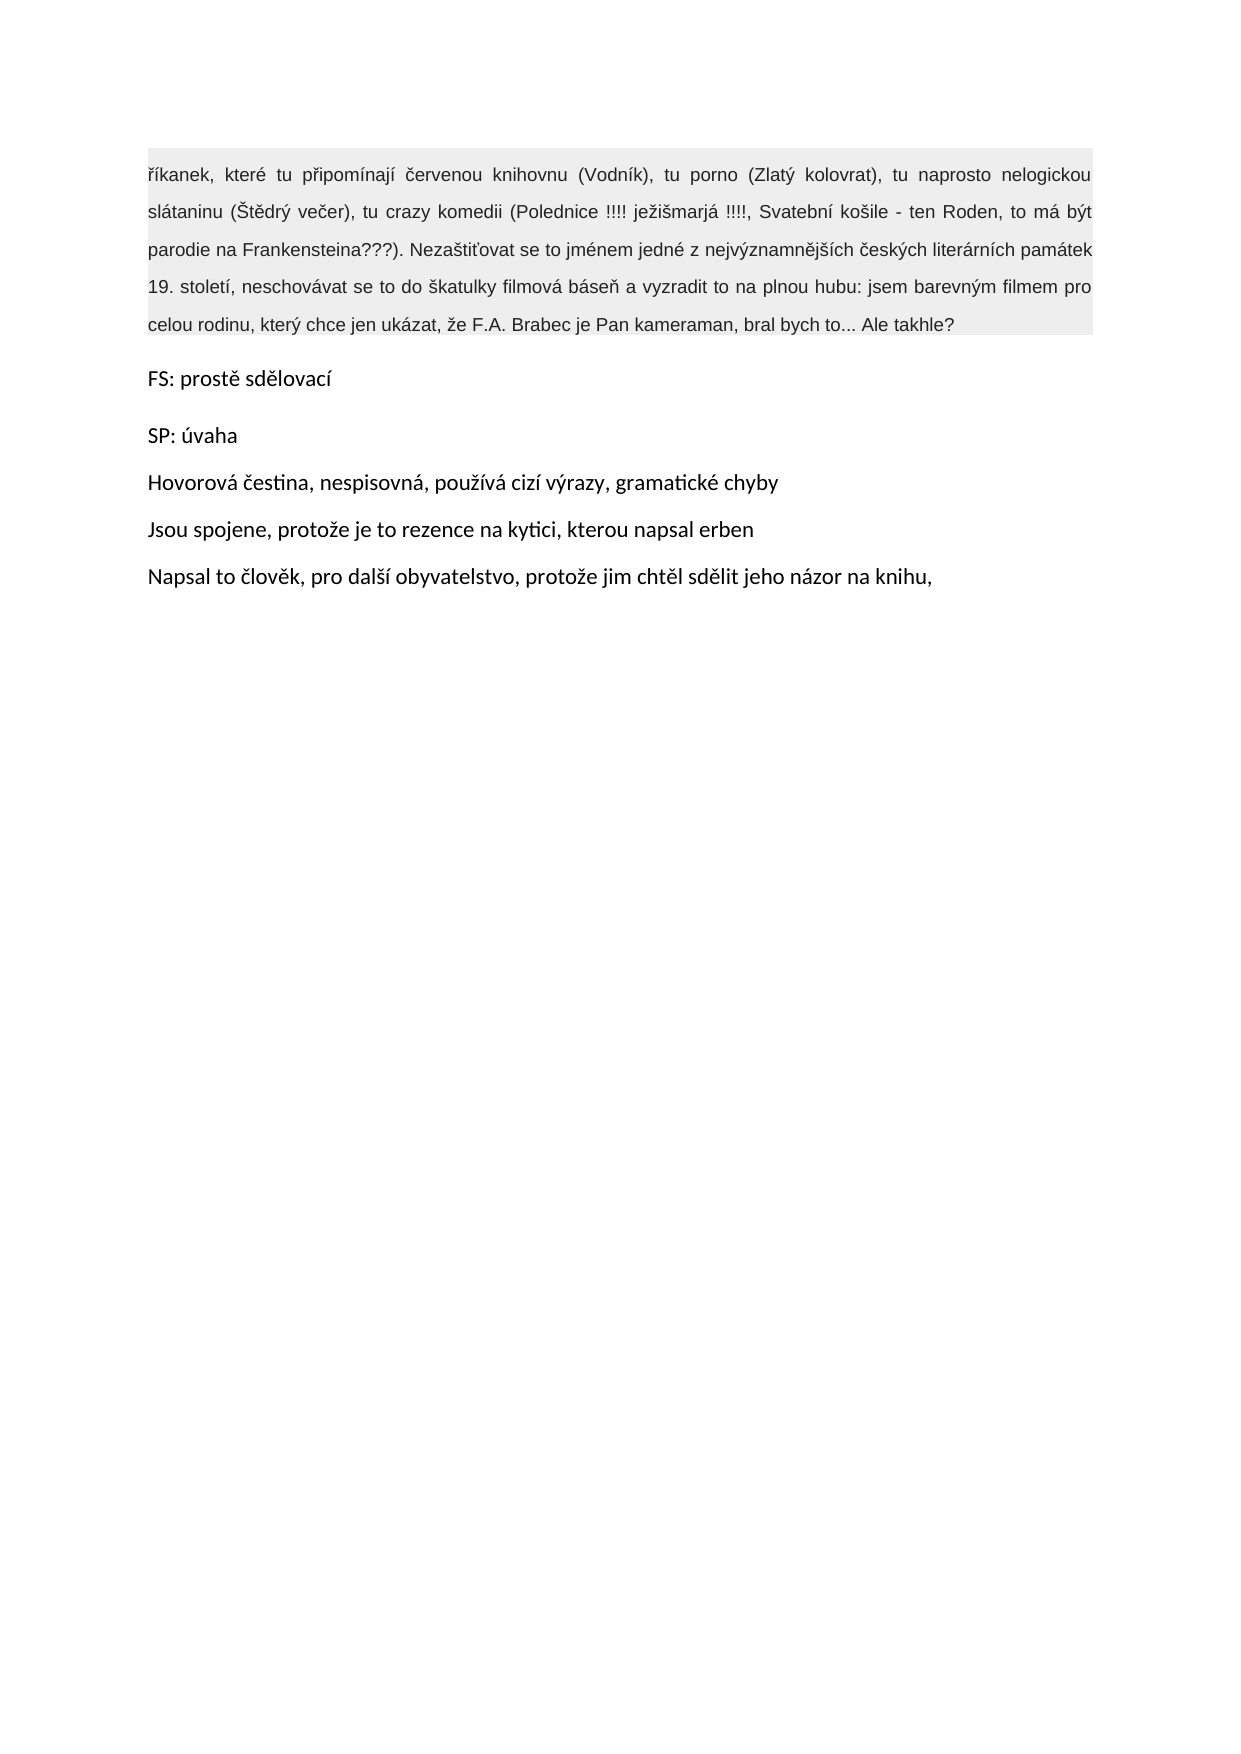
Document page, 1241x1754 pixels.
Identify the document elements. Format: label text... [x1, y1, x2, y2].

text SP: úvaha [148, 421, 1093, 449]
text Jsou spojene, protože je to rezence na kytici, kterou napsal erben [148, 515, 1093, 543]
text Hovorová čestina, nespisovná, používá cizí výrazy, gramatické chyby [148, 468, 1093, 496]
text FS: prostě sdělovací [148, 364, 1093, 392]
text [148, 148, 1093, 335]
text Napsal to člověk, pro další obyvatelstvo, protože jim chtěl sdělit jeho názor na knihu, [148, 562, 1093, 590]
